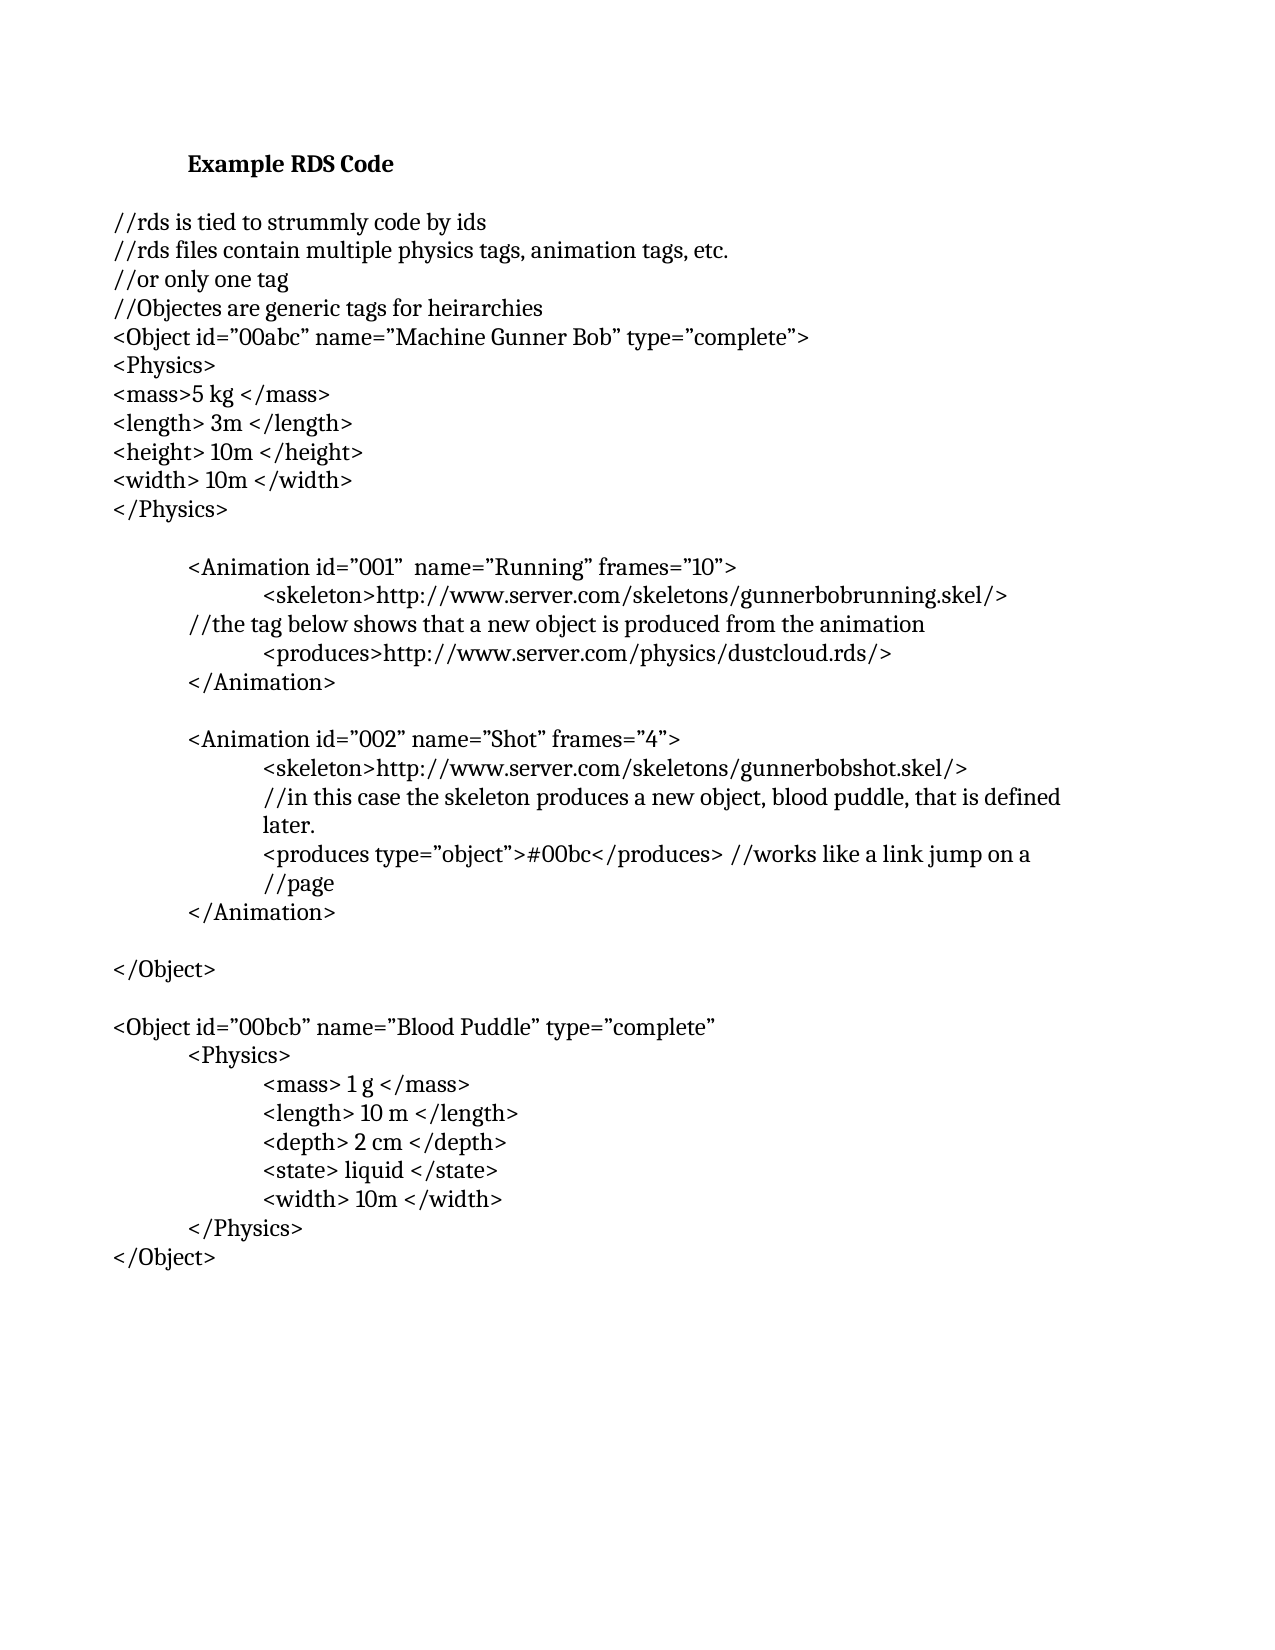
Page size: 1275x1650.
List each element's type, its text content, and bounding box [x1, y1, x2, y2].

text <Physics> [112, 351, 1087, 380]
text </Animation> [112, 897, 1087, 926]
text <Physics> [112, 1041, 1087, 1070]
text <Animation id=”001” name=”Running” frames=”10”> [112, 552, 1087, 581]
text <Animation id=”002” name=”Shot” frames=”4”> [187, 725, 1087, 754]
text //the tag below shows that a new object is produced from the animation [112, 610, 1087, 639]
text </Physics> [112, 1214, 1087, 1242]
text <mass> 1 g </mass> [112, 1070, 1087, 1099]
text //or only one tag [112, 265, 1087, 294]
text <length> 10 m </length> <depth> 2 cm </depth> [112, 1099, 1087, 1156]
text <width> 10m </width> [112, 466, 1087, 495]
text <Object id=”00abc” name=”Machine Gunner Bob” type=”complete”> [112, 322, 1087, 351]
text <Object id=”00bcb” name=”Blood Puddle” type=”complete” [112, 1012, 1087, 1041]
text <skeleton>http://www.server.com/skeletons/gunnerbobrunning.skel/> [187, 581, 1087, 610]
text </Object> [112, 955, 1087, 984]
text <state> liquid </state> [112, 1156, 1087, 1185]
text <produces>http://www.server.com/physics/dustcloud.rds/> [187, 639, 1087, 667]
text <produces type=”object”>#00bc</produces> //works like a link jump on a //page [262, 840, 1087, 897]
text <width> 10m </width> [112, 1185, 1087, 1214]
text //rds files contain multiple physics tags, animation tags, etc. [112, 236, 1087, 265]
text //rds is tied to strummly code by ids [112, 207, 1087, 236]
text <skeleton>http://www.server.com/skeletons/gunnerbobshot.skel/> [187, 754, 1087, 782]
text Example RDS Code [187, 150, 1087, 179]
text </Physics> [112, 495, 1087, 524]
text <mass>5 kg </mass> <length> 3m </length> [112, 380, 1087, 437]
text <height> 10m </height> [112, 437, 1087, 466]
text //in this case the skeleton produces a new object, blood puddle, that is defined later. [262, 782, 1087, 840]
text </Animation> [187, 667, 1087, 696]
text //Objectes are generic tags for heirarchies [112, 294, 1087, 322]
text </Object> [112, 1242, 1087, 1271]
